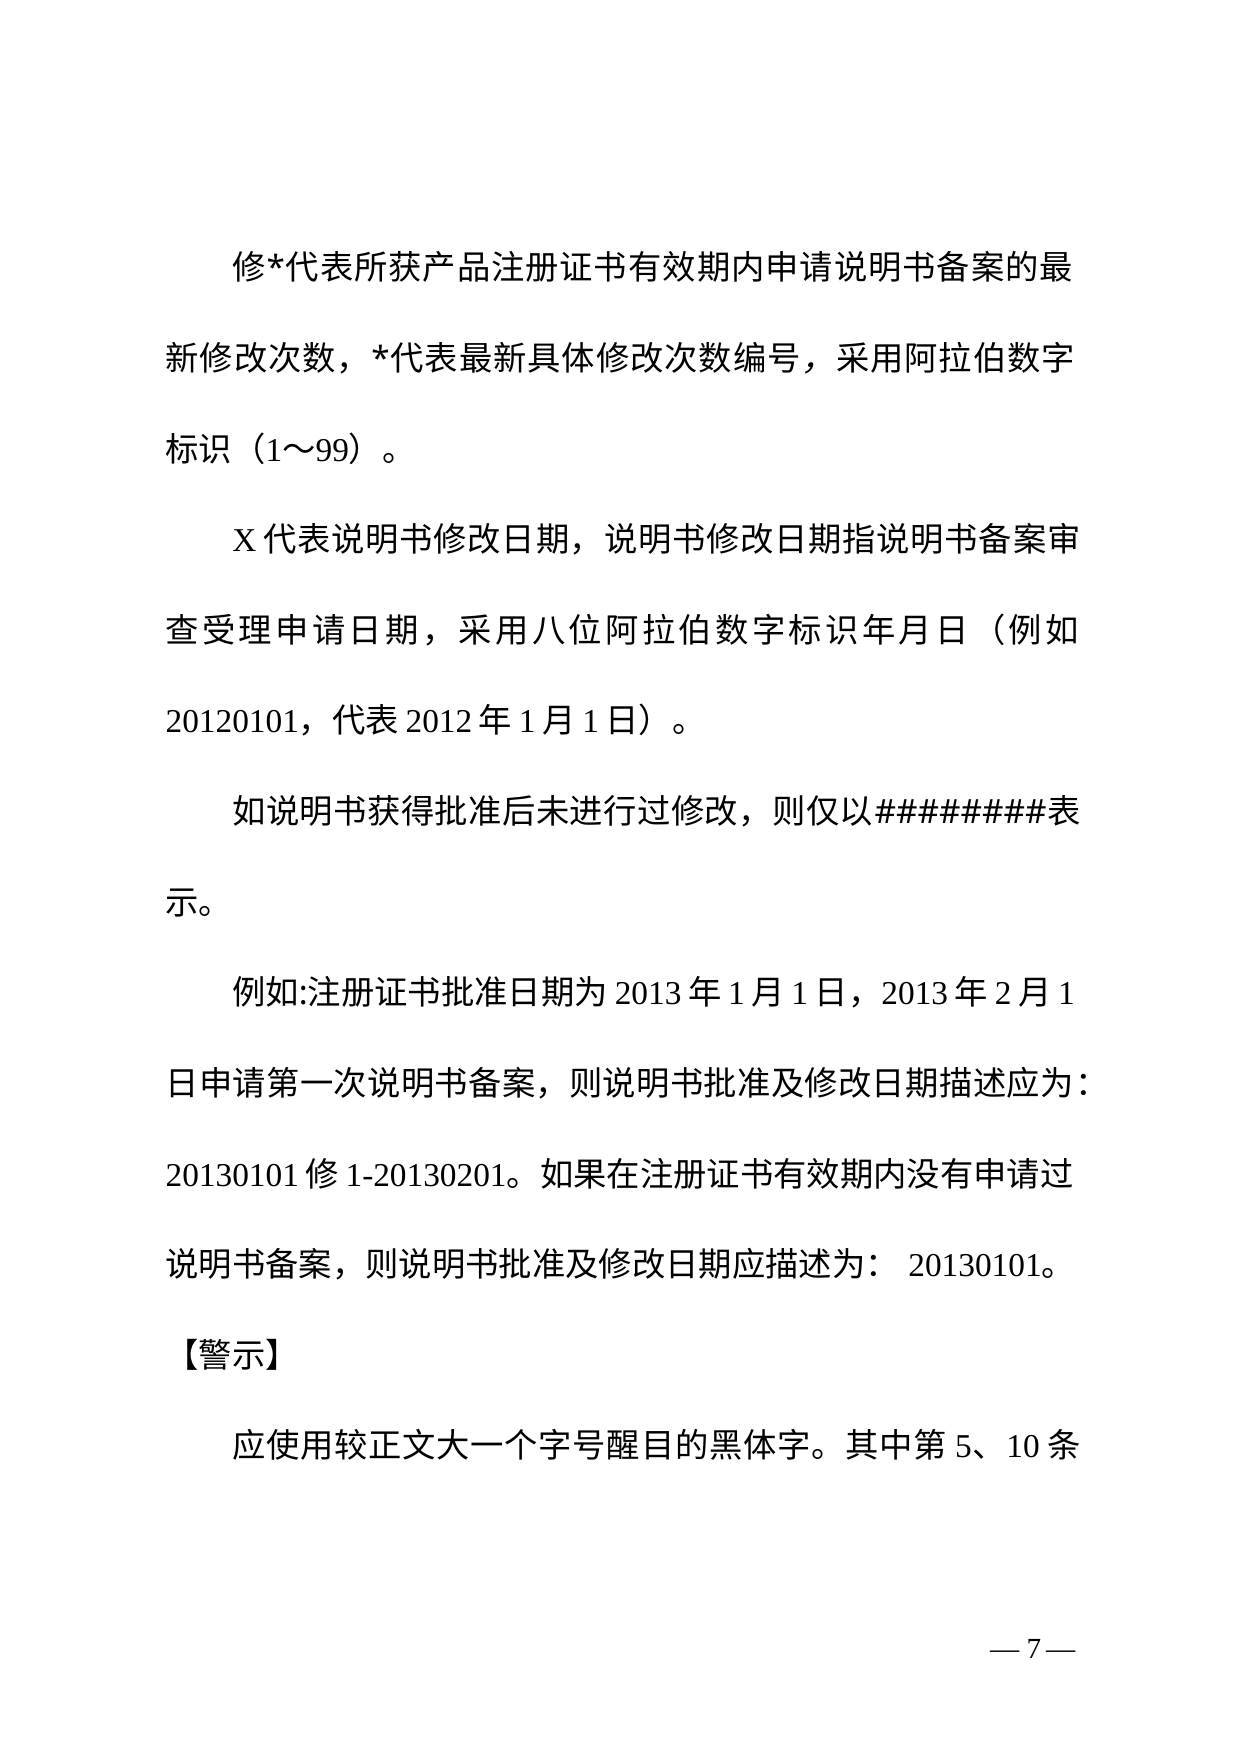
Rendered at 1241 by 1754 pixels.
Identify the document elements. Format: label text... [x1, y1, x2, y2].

text 例如:注册证书批准日期为2013年1月1日，2013年2月1日申请第一次说明书备案，则说明书批准及修改日期描述应为：20130101修1-20130201。如果在注册证书有效期内没有申请过说明书备案，则说明书批准及修改日期应描述为： 20130101。 【警示】 [165, 945, 1075, 1398]
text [165, 1398, 1080, 1489]
text 如说明书获得批准后未进行过修改，则仅以########表示。 [165, 764, 1080, 945]
text X代表说明书修改日期，说明书修改日期指说明书备案审查受理申请日期，采用八位阿拉伯数字标识年月日（例如20120101，代表2012年1月1日）。 [165, 492, 1080, 764]
text 修*代表所获产品注册证书有效期内申请说明书备案的最新修改次数，*代表最新具体修改次数编号，采用阿拉伯数字标识（1～99）。 [165, 220, 1075, 492]
